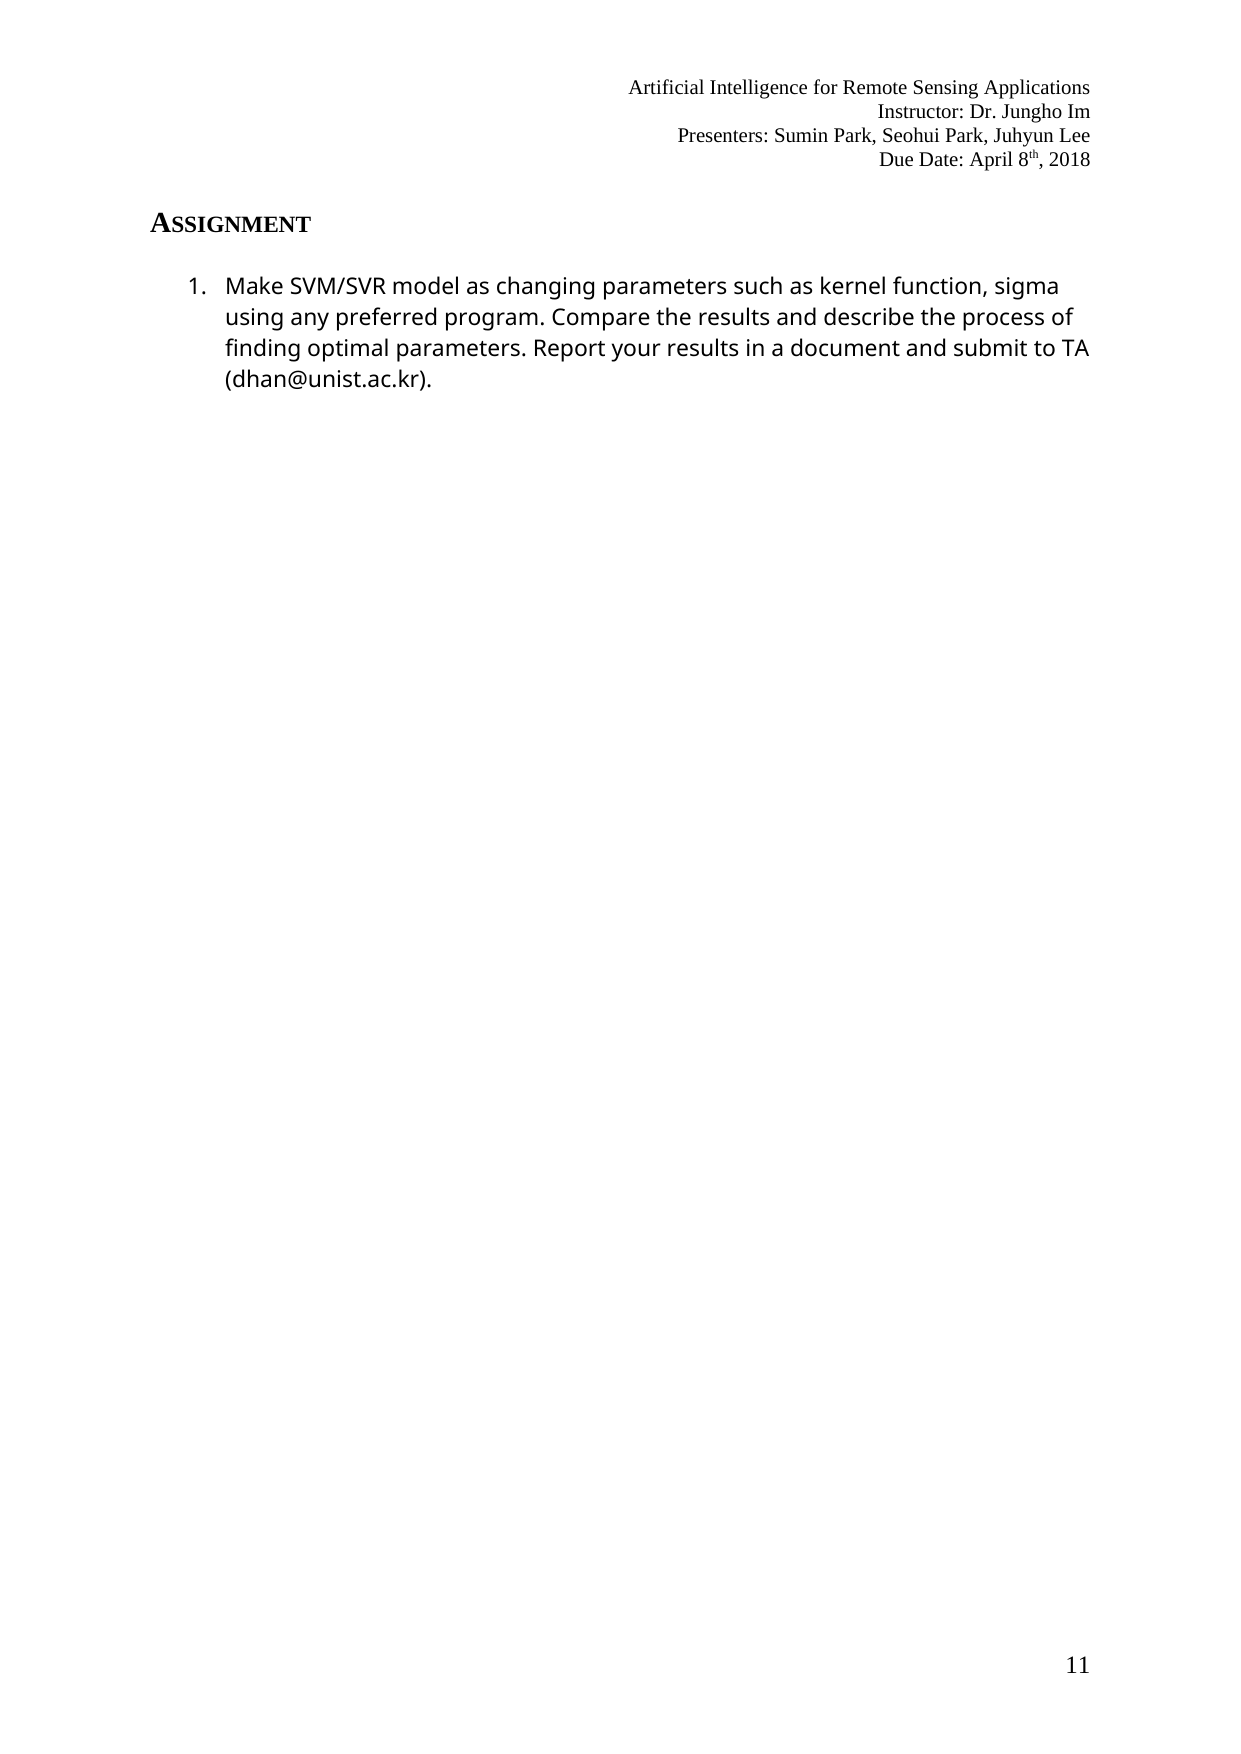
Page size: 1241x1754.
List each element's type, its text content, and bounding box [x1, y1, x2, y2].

text Assignment [150, 205, 1090, 238]
list Make SVM/SVR model as changing parameters such as kernel function, sigma using any preferred program. Compare the results and describe the process of finding optimal parameters. Report your results in a document and submit to TA (dhan@unist.ac.kr). [187, 269, 1090, 394]
